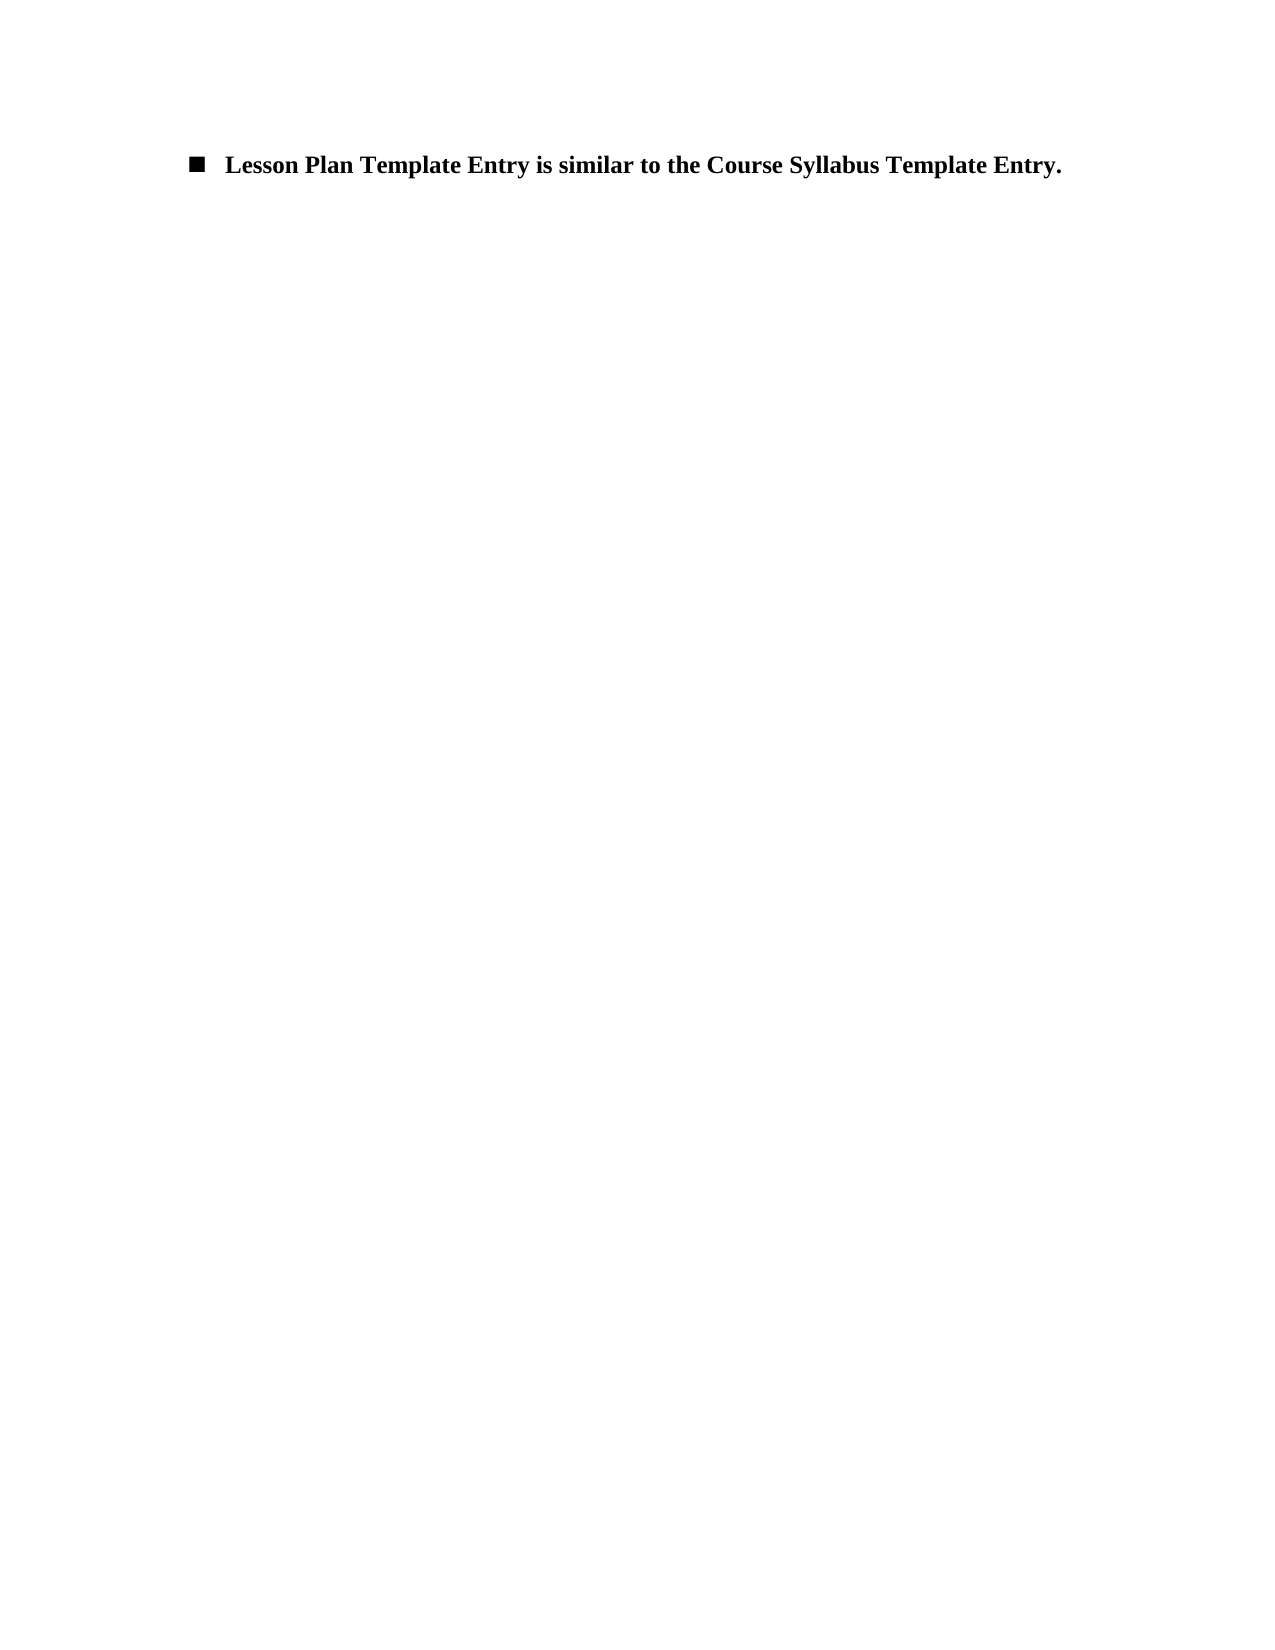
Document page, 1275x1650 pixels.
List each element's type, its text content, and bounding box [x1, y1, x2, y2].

list Lesson Plan Template Entry is similar to the Course Syllabus Template Entry. [187, 150, 1125, 179]
